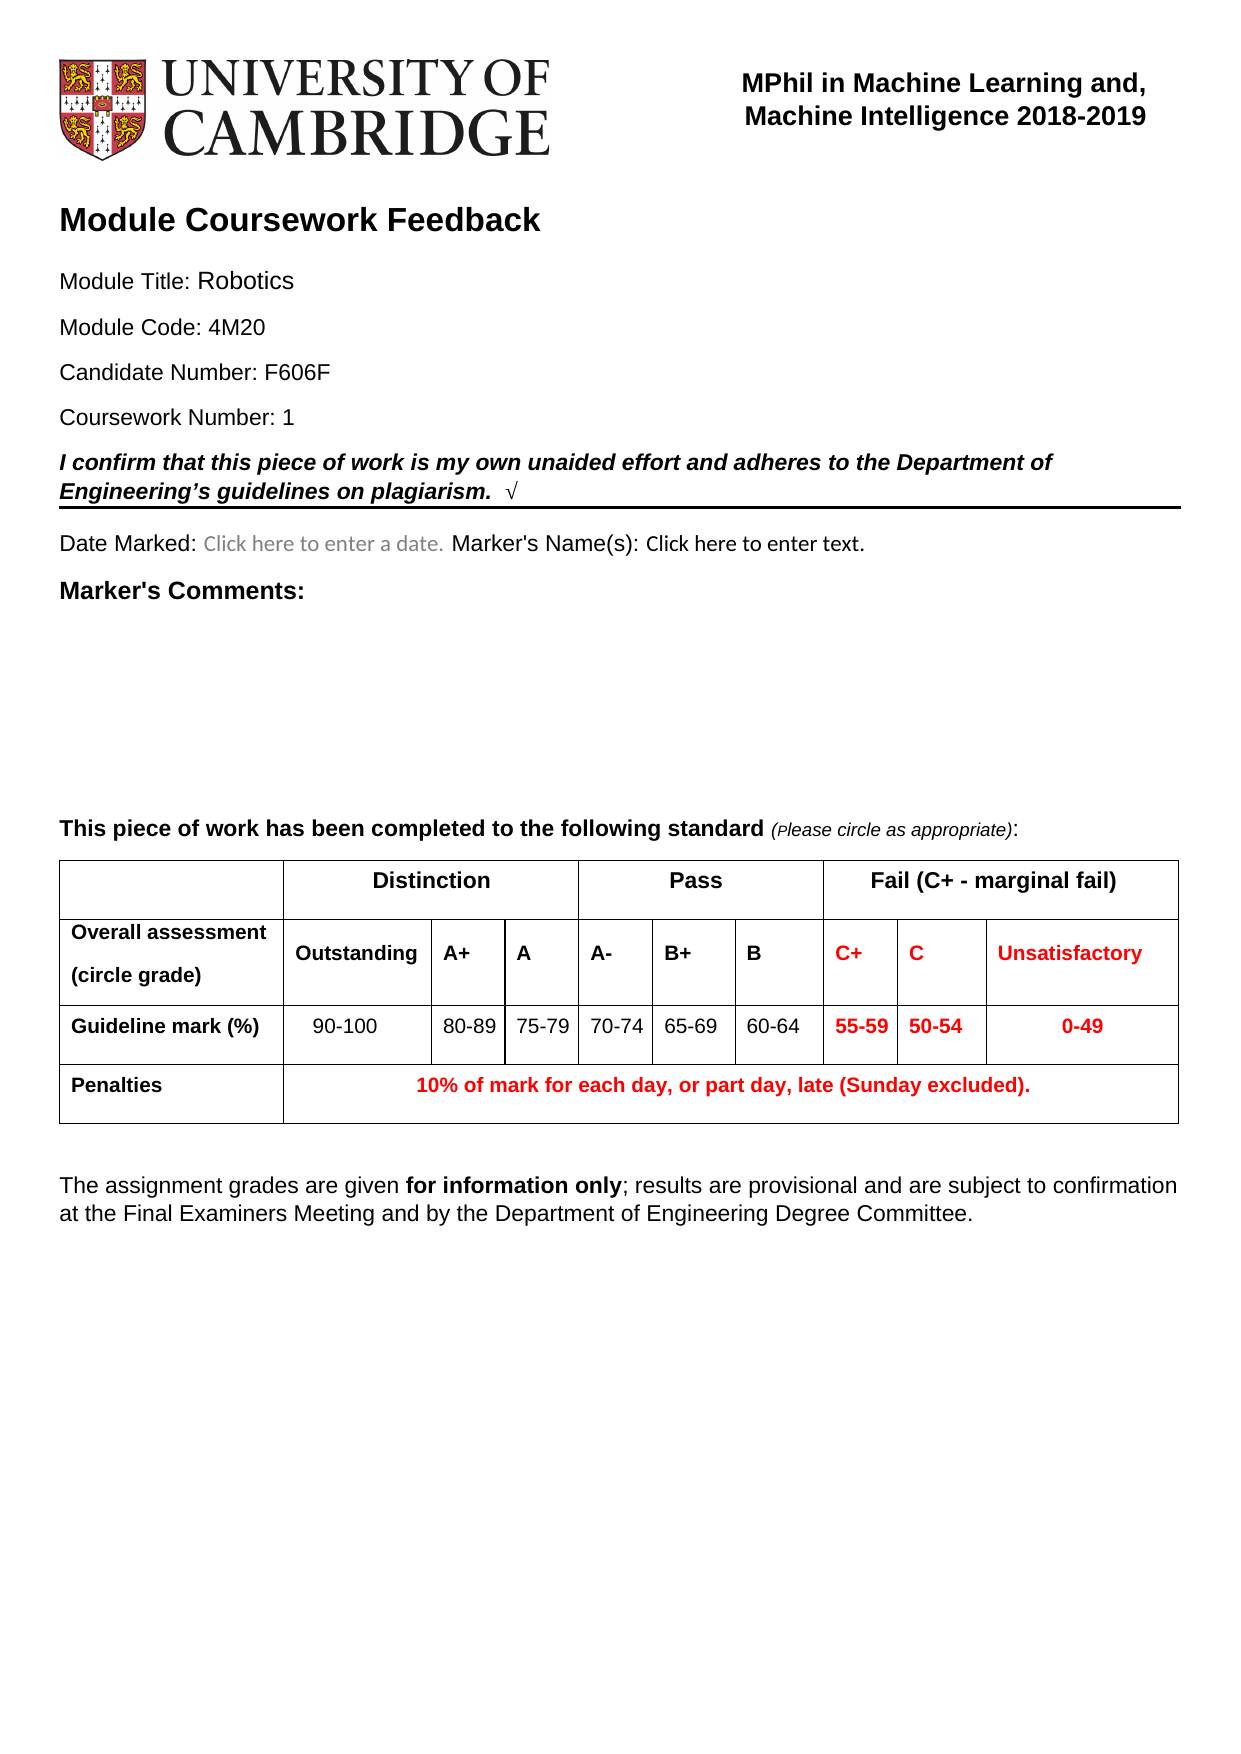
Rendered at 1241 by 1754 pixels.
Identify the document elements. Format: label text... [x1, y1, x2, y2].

text Module Title: Robotics [59, 266, 1181, 295]
text Coursework Number: 1 [59, 404, 1181, 430]
table_cell A [506, 920, 578, 1005]
text This piece of work has been completed to the following standard (please circle as appropriate): [59, 815, 1181, 841]
table_cell Overall assessment (circle grade) [60, 920, 283, 1005]
table_header Distinction [284, 861, 578, 919]
table_cell B+ [653, 920, 735, 1005]
table_cell 90-100 [284, 1006, 431, 1064]
text Module Coursework Feedback [59, 200, 1183, 238]
text Marker's Comments: [59, 576, 1237, 605]
picture [59, 59, 550, 161]
table_cell A- [579, 920, 652, 1005]
table_header [60, 861, 283, 919]
table_cell A+ [432, 920, 504, 1005]
table_cell 10% of mark for each day, or part day, late (Sunday excluded). [284, 1065, 1178, 1123]
table_cell Unsatisfactory [987, 920, 1178, 1005]
text Date Marked: Marker's Name(s): [59, 528, 1181, 557]
text Candidate Number: F606F [59, 359, 1181, 385]
table_header Fail (C+ - marginal fail) [824, 861, 1178, 919]
table_cell 60-64 [736, 1006, 823, 1064]
table_cell C+ [824, 920, 897, 1005]
table_cell Outstanding [284, 920, 431, 1005]
text Module Code: 4M20 [59, 314, 1181, 340]
table_cell 75-79 [506, 1006, 578, 1064]
table_cell 70-74 [579, 1006, 652, 1064]
text I confirm that this piece of work is my own unaided effort and adheres to the Department of Engineering’s guidelines on plagiarism. [59, 449, 1181, 506]
table_cell Penalties [60, 1065, 283, 1123]
table_cell Guideline mark (%) [60, 1006, 283, 1064]
table_cell C [898, 920, 986, 1005]
table_cell 55-59 [824, 1006, 897, 1064]
table_cell B [736, 920, 823, 1005]
table_cell 0-49 [987, 1006, 1178, 1064]
table_cell 50-54 [898, 1006, 986, 1064]
text The assignment grades are given for information only; results are provisional and are subject to confirmation at the Final Examiners Meeting and by the Department of Engineering Degree Committee. [59, 1172, 1181, 1227]
table_cell 80-89 [432, 1006, 504, 1064]
table_cell 65-69 [653, 1006, 735, 1064]
table_header Pass [579, 861, 823, 919]
